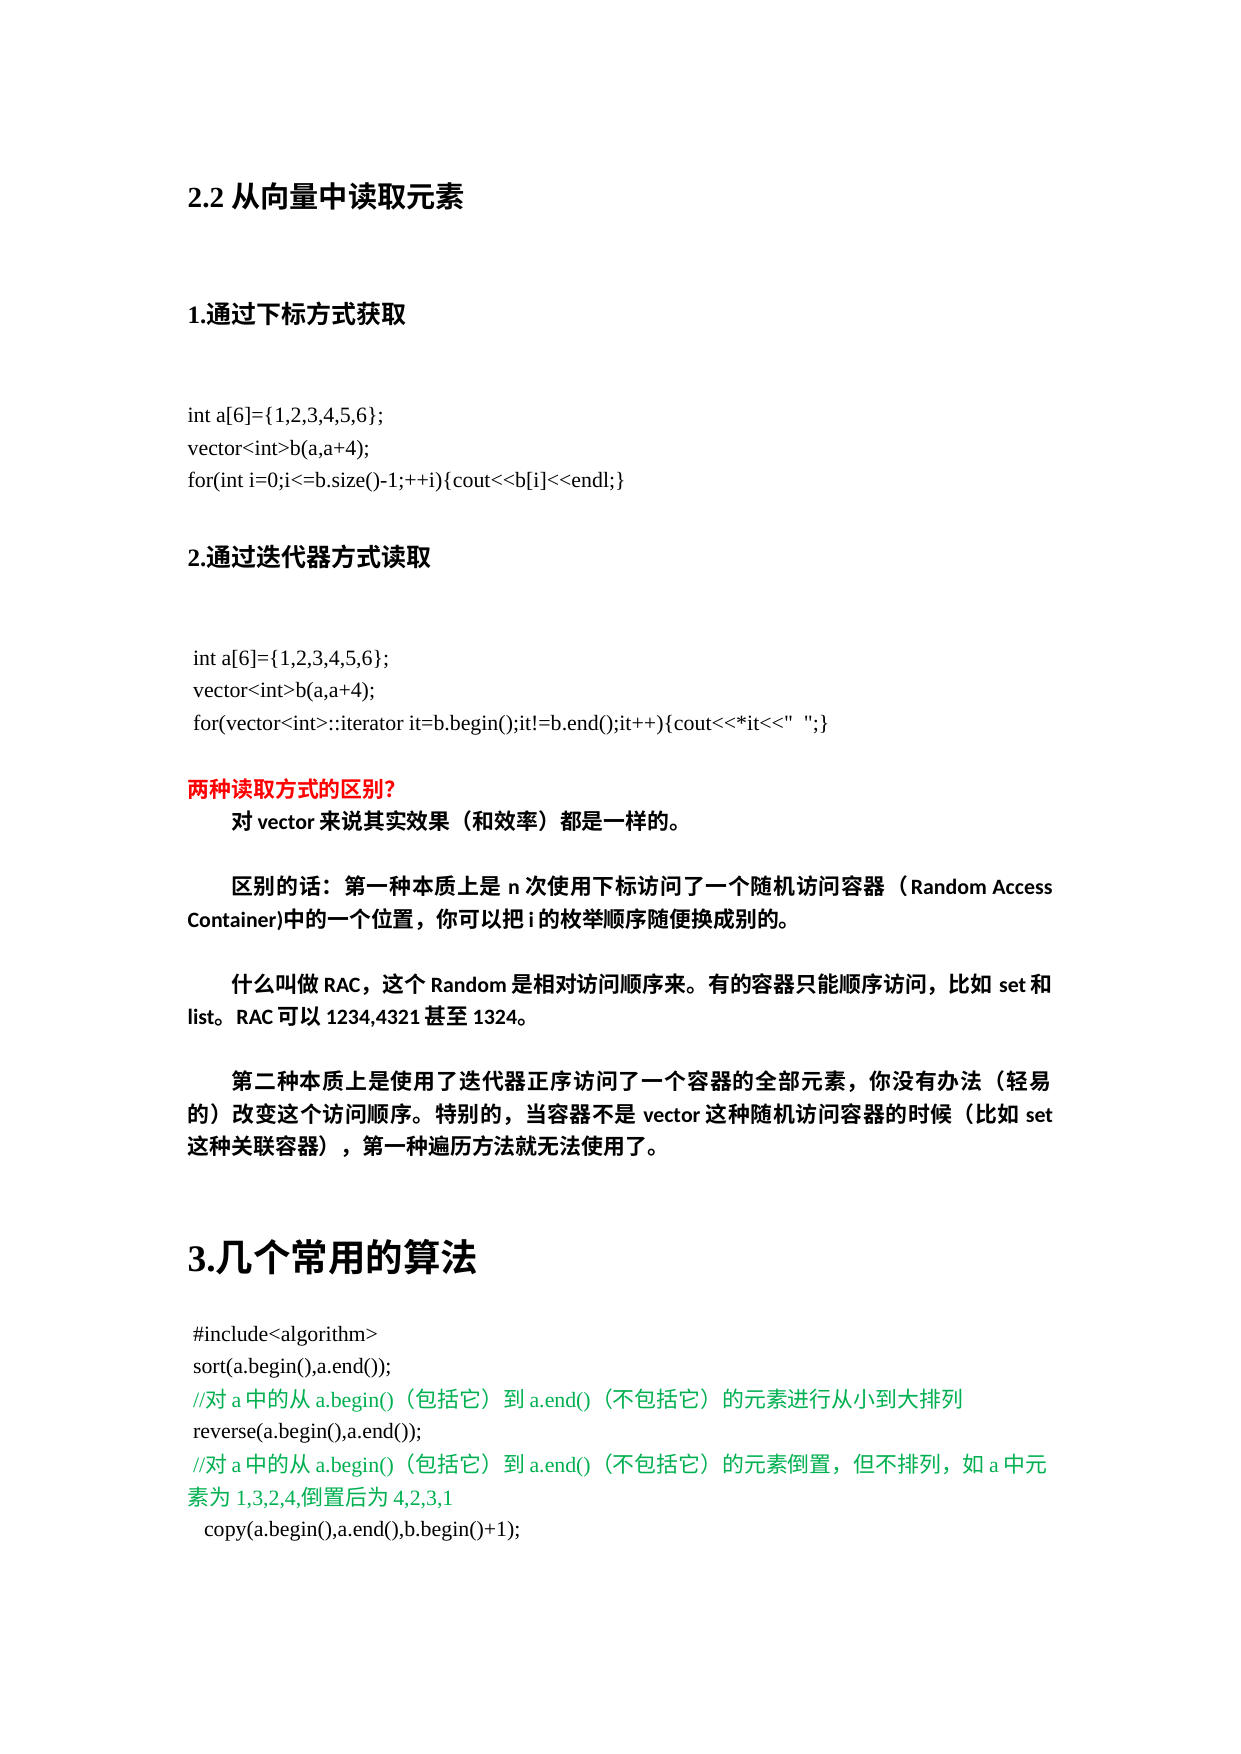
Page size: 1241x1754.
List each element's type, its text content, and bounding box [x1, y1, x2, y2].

text int a[6]={1,2,3,4,5,6}; [187, 398, 1053, 431]
text 两种读取方式的区别？ [187, 771, 1053, 804]
text copy(a.begin(),a.end(),b.begin()+1); [187, 1512, 1053, 1544]
text 区别的话：第一种本质上是n次使用下标访问了一个随机访问容器（Random Access Container)中的一个位置，你可以把i的枚举顺序随便换成别的。 [187, 869, 1053, 934]
subtitle 3.几个常用的算法 [187, 1223, 1053, 1288]
text for(int i=0;i<=b.size()-1;++i){cout<<b[i]<<endl;} [187, 463, 1053, 496]
text 对vector来说其实效果（和效率）都是一样的。 [187, 804, 1053, 836]
subtitle 2.通过迭代器方式读取 [187, 523, 1053, 588]
subtitle 1.通过下标方式获取 [187, 280, 1053, 345]
text for(vector<int>::iterator it=b.begin();it!=b.end();it++){cout<<*it<<" ";} [187, 706, 1053, 739]
text //对a中的从a.begin()（包括它）到a.end()（不包括它）的元素进行从小到大排列 [187, 1382, 1053, 1414]
text #include<algorithm> [187, 1317, 1053, 1349]
text int a[6]={1,2,3,4,5,6}; [187, 641, 1053, 674]
text 第二种本质上是使用了迭代器正序访问了一个容器的全部元素，你没有办法（轻易的）改变这个访问顺序。特别的，当容器不是vector这种随机访问容器的时候（比如set这种关联容器），第一种遍历方法就无法使用了。 [187, 1064, 1053, 1161]
text //对a中的从a.begin()（包括它）到a.end()（不包括它）的元素倒置，但不排列，如a中元素为1,3,2,4,倒置后为4,2,3,1 [187, 1447, 1053, 1512]
text 什么叫做RAC，这个Random是相对访问顺序来。有的容器只能顺序访问，比如set和list。RAC可以1234,4321甚至1324。 [187, 966, 1053, 1031]
subtitle 2.2 从向量中读取元素 [187, 162, 1053, 227]
text sort(a.begin(),a.end()); [187, 1349, 1053, 1382]
text vector<int>b(a,a+4); [187, 431, 1053, 463]
text vector<int>b(a,a+4); [187, 674, 1053, 706]
text reverse(a.begin(),a.end()); [187, 1414, 1053, 1447]
